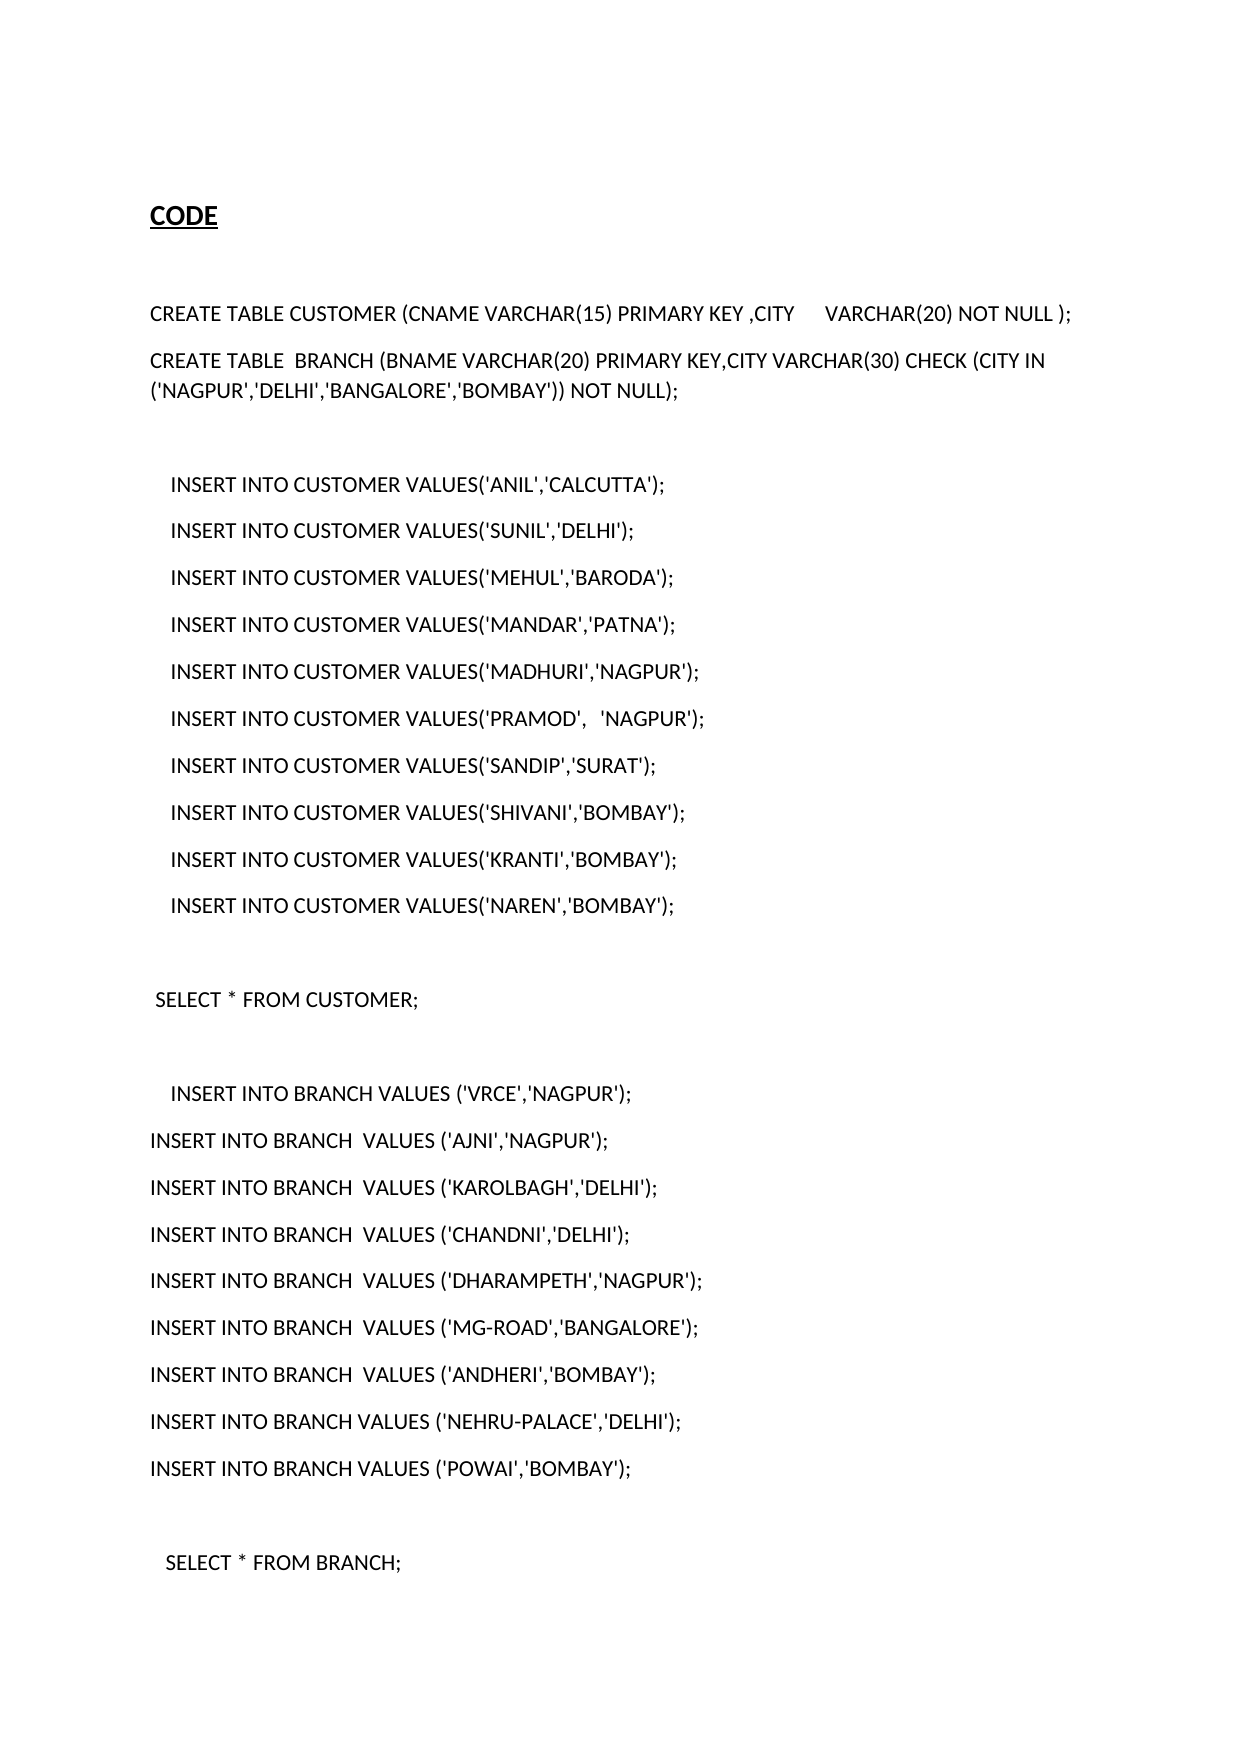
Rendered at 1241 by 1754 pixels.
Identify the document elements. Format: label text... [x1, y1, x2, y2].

text INSERT INTO CUSTOMER VALUES('MANDAR','PATNA'); [150, 610, 1090, 638]
text INSERT INTO CUSTOMER VALUES('NAREN','BOMBAY'); [150, 892, 1090, 919]
text INSERT INTO BRANCH VALUES ('MG-ROAD','BANGALORE'); [150, 1313, 1090, 1341]
text CODE [150, 197, 1090, 232]
text INSERT INTO CUSTOMER VALUES('SHIVANI','BOMBAY'); [150, 798, 1090, 826]
text CREATE TABLE CUSTOMER (CNAME VARCHAR(15) PRIMARY KEY ,CITY VARCHAR(20) NOT NULL ); [150, 299, 1090, 327]
text SELECT * FROM BRANCH; [150, 1548, 1090, 1576]
text INSERT INTO CUSTOMER VALUES('MADHURI','NAGPUR'); [150, 657, 1090, 685]
text INSERT INTO CUSTOMER VALUES('SANDIP','SURAT'); [150, 751, 1090, 779]
text INSERT INTO BRANCH VALUES ('AJNI','NAGPUR'); [150, 1126, 1090, 1154]
text INSERT INTO BRANCH VALUES ('POWAI','BOMBAY'); [150, 1454, 1090, 1482]
text INSERT INTO BRANCH VALUES ('ANDHERI','BOMBAY'); [150, 1360, 1090, 1388]
text INSERT INTO BRANCH VALUES ('KAROLBAGH','DELHI'); [150, 1173, 1090, 1201]
text INSERT INTO CUSTOMER VALUES('PRAMOD', 'NAGPUR'); [150, 704, 1090, 732]
text INSERT INTO BRANCH VALUES ('NEHRU-PALACE','DELHI'); [150, 1407, 1090, 1435]
text INSERT INTO CUSTOMER VALUES('MEHUL','BARODA'); [150, 563, 1090, 591]
text INSERT INTO CUSTOMER VALUES('ANIL','CALCUTTA'); [150, 470, 1090, 498]
text INSERT INTO BRANCH VALUES ('CHANDNI','DELHI'); [150, 1220, 1090, 1248]
text INSERT INTO CUSTOMER VALUES('KRANTI','BOMBAY'); [150, 845, 1090, 873]
text SELECT * FROM CUSTOMER; [150, 985, 1090, 1013]
text INSERT INTO CUSTOMER VALUES('SUNIL','DELHI'); [150, 517, 1090, 544]
text CREATE TABLE BRANCH (BNAME VARCHAR(20) PRIMARY KEY,CITY VARCHAR(30) CHECK (CITY IN ('NAGPUR','DELHI','BANGALORE','BOMBAY')) NOT NULL); [150, 346, 1090, 404]
text INSERT INTO BRANCH VALUES ('DHARAMPETH','NAGPUR'); [150, 1267, 1090, 1294]
text INSERT INTO BRANCH VALUES ('VRCE','NAGPUR'); [150, 1079, 1090, 1107]
